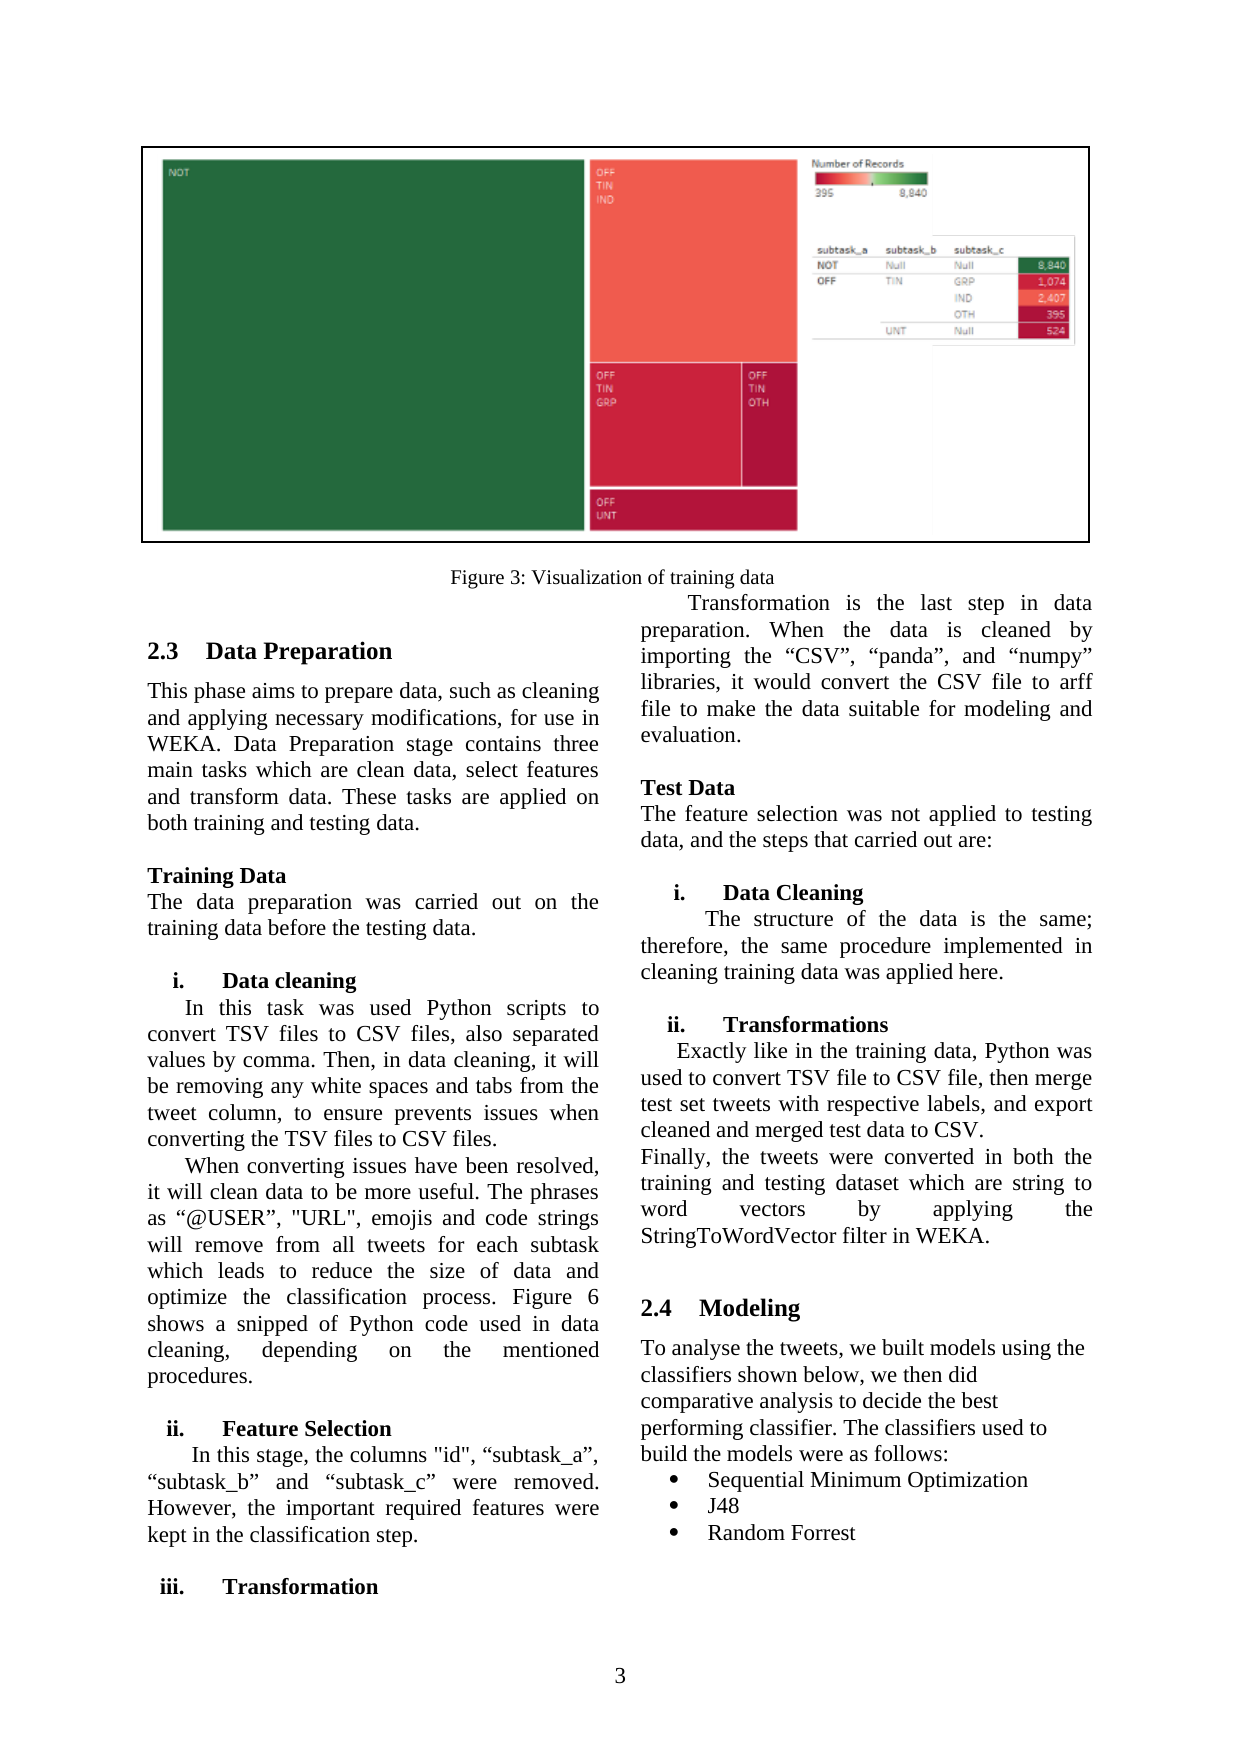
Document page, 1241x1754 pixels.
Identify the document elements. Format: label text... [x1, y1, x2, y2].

picture [157, 154, 1078, 535]
list Sequential Minimum Optimization [670, 1466, 1093, 1493]
text The feature selection was not applied to testing data, and the steps that carried out are: [640, 800, 1093, 853]
text Test Data [640, 774, 1093, 800]
list Random Forrest [670, 1519, 1093, 1545]
text In this stage, the columns "id", “subtask_a”, “subtask_b” and “subtask_c” were removed. However, the important required features were kept in the classification step. [147, 1442, 600, 1547]
list Data Preparation [147, 636, 600, 665]
list Modeling [640, 1293, 1093, 1322]
text Exactly like in the training data, Python was used to convert TSV file to CSV file, then merge test set tweets with respective labels, and export cleaned and merged test data to CSV. [640, 1037, 1093, 1143]
text The structure of the data is the same; therefore, the same procedure implemented in cleaning training data was applied here. [640, 906, 1093, 984]
text Finally, the tweets were converted in both the training and testing dataset which are string to word vectors by applying the StringToWordVector filter in WEKA. [640, 1143, 1093, 1248]
text Transformation is the last step in data preparation. When the data is cleaned by importing the “CSV”, “panda”, and “numpy” libraries, it would convert the CSV file to arff file to make the data suitable for modeling and evaluation​. [640, 147, 1093, 747]
text In this task was used Python scripts to convert TSV files to CSV files, also separated values by comma. Then, in data cleaning, it will be removing any white spaces and tabs from the tweet column, to ensure prevents issues when converting the TSV files to CSV files. [147, 993, 600, 1152]
text Training Data [147, 862, 600, 888]
list J48 [670, 1493, 1093, 1519]
list Transformation [184, 1573, 600, 1600]
list Data cleaning [184, 967, 600, 993]
list Data Cleaning [685, 879, 1093, 906]
text To analyse the tweets, we built models using the classifiers shown below, we then did comparative analysis to decide the best performing classifier. The classifiers used to build the models were as follows: [640, 1334, 1093, 1466]
list Transformations [685, 1011, 1093, 1037]
text When converting issues have been resolved, it will clean data to be more useful. The phrases as “@USER”, "URL", emojis and code strings will remove from all tweets for each subtask which leads to reduce the size of data and optimize the classification process. Figure 6 shows a snipped of Python code used in data cleaning, depending on the mentioned procedures. [147, 1152, 600, 1389]
list Feature Selection [184, 1415, 600, 1442]
text This phase aims to prepare data, such as cleaning and applying necessary modifications, for use in WEKA. Data Preparation stage contains three main tasks which are clean data, select features and transform data. These tasks are applied on both training and testing data. [147, 677, 600, 835]
text The data preparation was carried out on the training data before the testing data. [147, 888, 600, 941]
